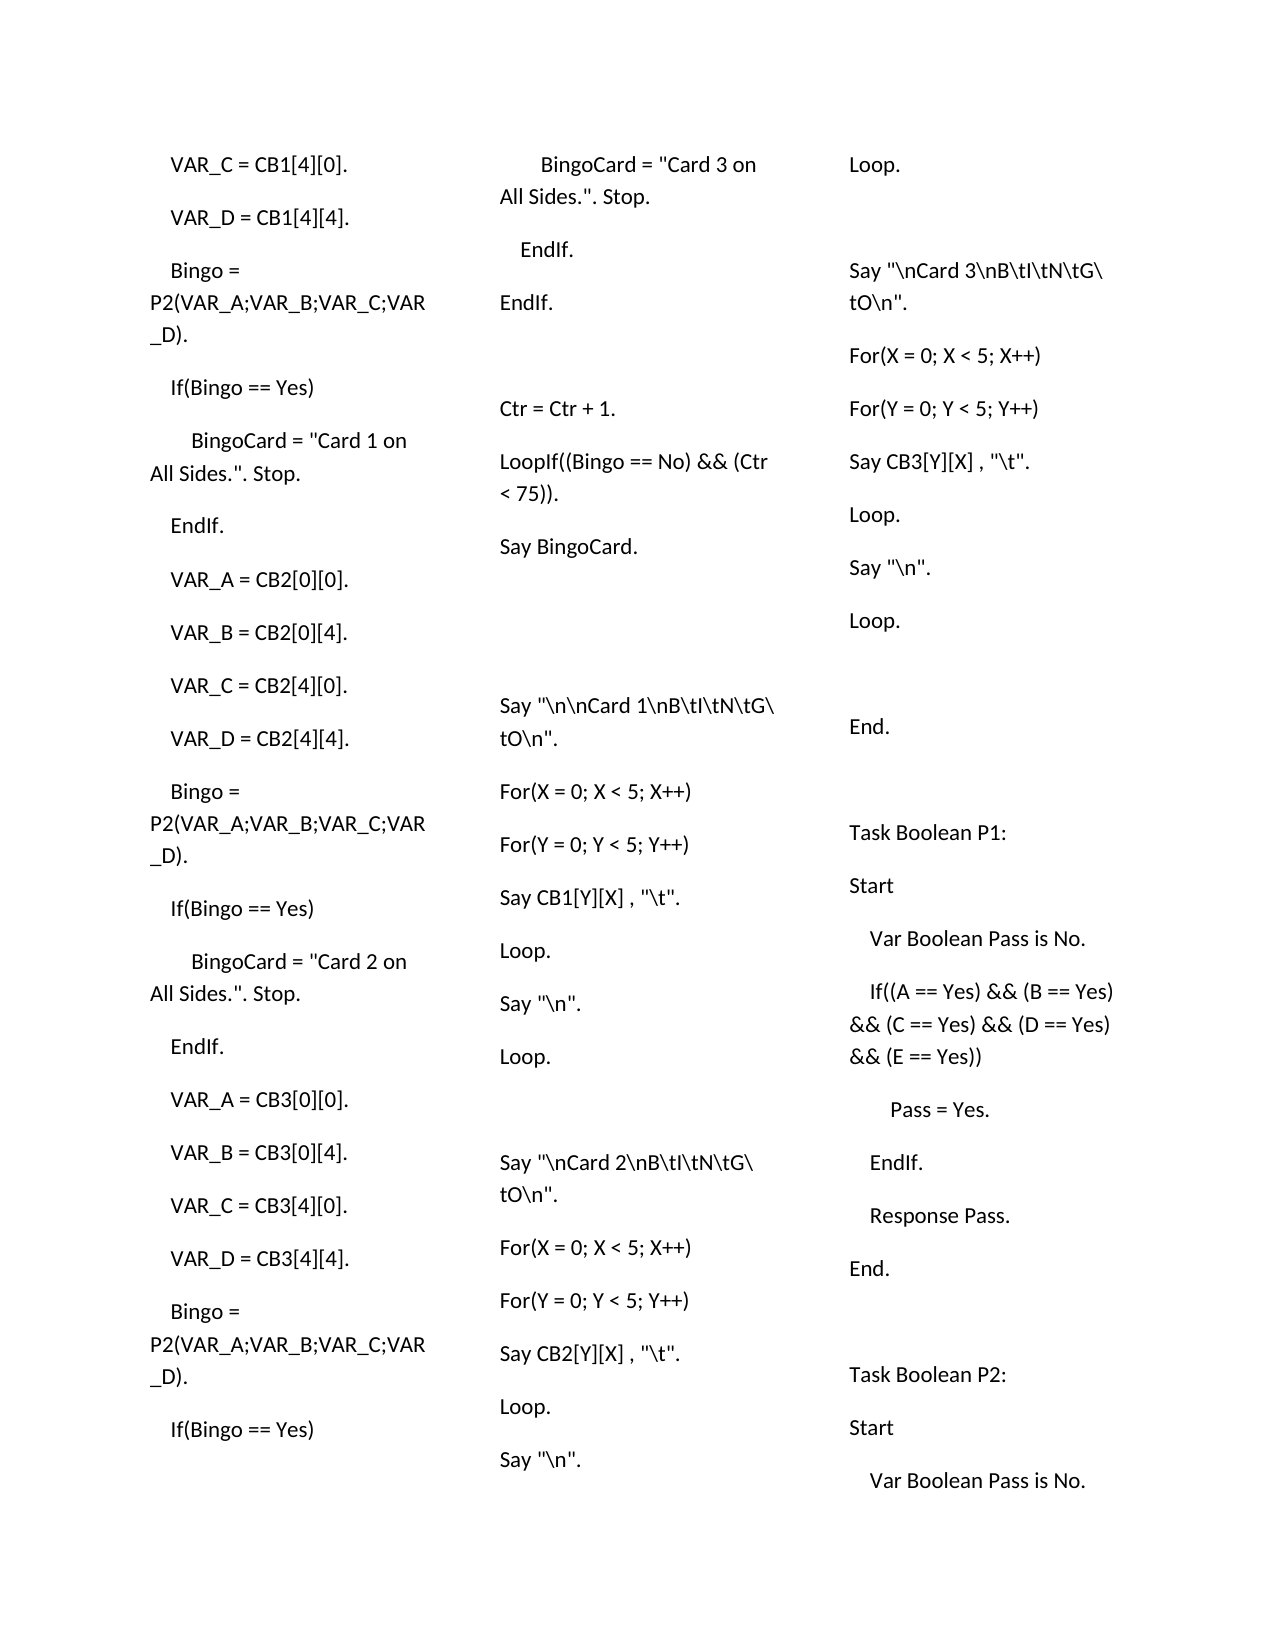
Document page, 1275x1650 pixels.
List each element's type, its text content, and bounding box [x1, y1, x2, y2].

text Say "\n". [499, 989, 775, 1017]
text Start [849, 1413, 1125, 1441]
text Var Boolean Pass is No. [849, 924, 1125, 952]
text VAR_C = CB3[4][0]. [150, 1191, 426, 1219]
text Loop. [849, 500, 1125, 528]
text If(Bingo == Yes) [150, 894, 426, 922]
text EndIf. [499, 288, 775, 316]
text VAR_D = CB2[4][4]. [150, 724, 426, 752]
text Loop. [499, 1042, 775, 1070]
text Say "\n". [849, 553, 1125, 581]
text VAR_A = CB2[0][0]. [150, 565, 426, 593]
text EndIf. [150, 1032, 426, 1060]
text Say "\nCard 3\nB\tI\tN\tG\tO\n". [849, 256, 1125, 316]
text If(Bingo == Yes) [150, 373, 426, 401]
text BingoCard = "Card 2 on All Sides.". Stop. [150, 947, 426, 1007]
text VAR_C = CB2[4][0]. [150, 671, 426, 699]
text VAR_A = CB3[0][0]. [150, 1085, 426, 1113]
text Say CB2[Y][X] , "\t". [499, 1339, 775, 1367]
text VAR_B = CB3[0][4]. [150, 1138, 426, 1166]
text Loop. [849, 150, 1125, 178]
text Start [849, 871, 1125, 899]
text VAR_B = CB2[0][4]. [150, 618, 426, 646]
text Loop. [849, 606, 1125, 634]
text Pass = Yes. [849, 1095, 1125, 1123]
text If((A == Yes) && (B == Yes) && (C == Yes) && (D == Yes) && (E == Yes)) [849, 977, 1125, 1070]
text For(X = 0; X < 5; X++) [499, 1233, 775, 1261]
text Say BingoCard. [499, 532, 775, 561]
text End. [849, 1254, 1125, 1282]
text VAR_D = CB3[4][4]. [150, 1244, 426, 1272]
text Loop. [499, 936, 775, 964]
text Response Pass. [849, 1201, 1125, 1229]
text Bingo = P2(VAR_A;VAR_B;VAR_C;VAR_D). [150, 777, 426, 869]
text For(Y = 0; Y < 5; Y++) [499, 830, 775, 858]
text For(Y = 0; Y < 5; Y++) [849, 394, 1125, 422]
text Bingo = P2(VAR_A;VAR_B;VAR_C;VAR_D). [150, 1297, 426, 1390]
text Task Boolean P1: [849, 818, 1125, 846]
text For(Y = 0; Y < 5; Y++) [499, 1286, 775, 1314]
text Ctr = Ctr + 1. [499, 394, 775, 422]
text EndIf. [150, 512, 426, 540]
text VAR_C = CB1[4][0]. [150, 150, 426, 178]
text EndIf. [499, 235, 775, 263]
text For(X = 0; X < 5; X++) [499, 777, 775, 805]
text VAR_D = CB1[4][4]. [150, 203, 426, 231]
text LoopIf((Bingo == No) && (Ctr < 75)). [499, 447, 775, 507]
text BingoCard = "Card 1 on All Sides.". Stop. [150, 426, 426, 487]
text Bingo = P2(VAR_A;VAR_B;VAR_C;VAR_D). [150, 256, 426, 348]
text End. [849, 712, 1125, 740]
text EndIf. [849, 1148, 1125, 1176]
text Loop. [499, 1392, 775, 1420]
text Say "\nCard 2\nB\tI\tN\tG\tO\n". [499, 1148, 775, 1208]
text Task Boolean P2: [849, 1360, 1125, 1388]
text For(X = 0; X < 5; X++) [849, 341, 1125, 369]
text Say CB3[Y][X] , "\t". [849, 447, 1125, 475]
text Say "\n\nCard 1\nB\tI\tN\tG\tO\n". [499, 692, 775, 752]
text Var Boolean Pass is No. [849, 1466, 1125, 1494]
text Say "\n". [499, 1445, 775, 1473]
text Say CB1[Y][X] , "\t". [499, 883, 775, 911]
text If(Bingo == Yes) [150, 1415, 426, 1443]
text BingoCard = "Card 3 on All Sides.". Stop. [499, 150, 775, 210]
